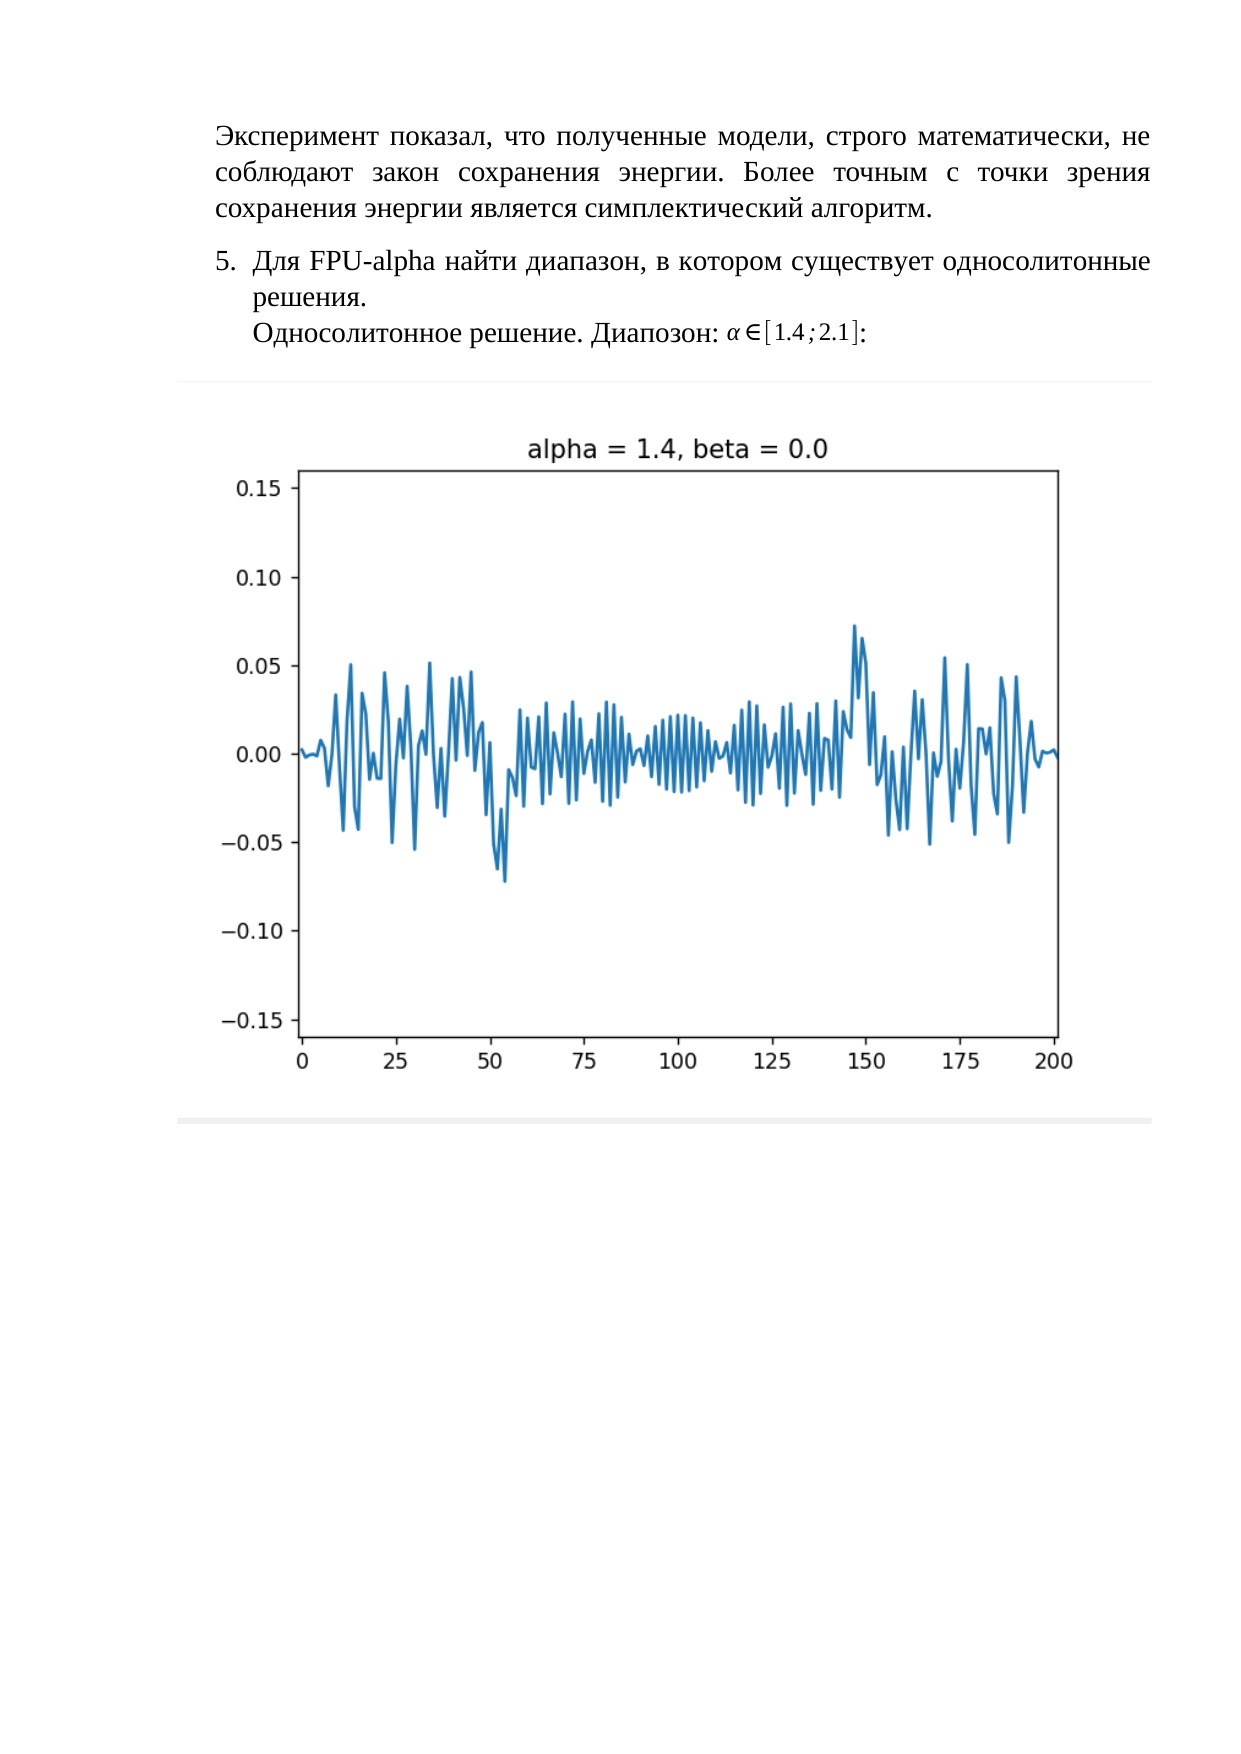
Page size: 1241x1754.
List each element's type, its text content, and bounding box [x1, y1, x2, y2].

list Для FPU-alpha найти диапазон, в котором существует односолитонные решения. [215, 243, 1152, 313]
picture [177, 381, 1152, 1124]
text Эксперимент показал, что полученные модели, строго математически, не соблюдают закон сохранения энергии. Более точным с точки зрения сохранения энергии является симплектический алгоритм. [215, 118, 1152, 224]
list Односолитонное решение. Диапозон: : [177, 316, 1152, 349]
